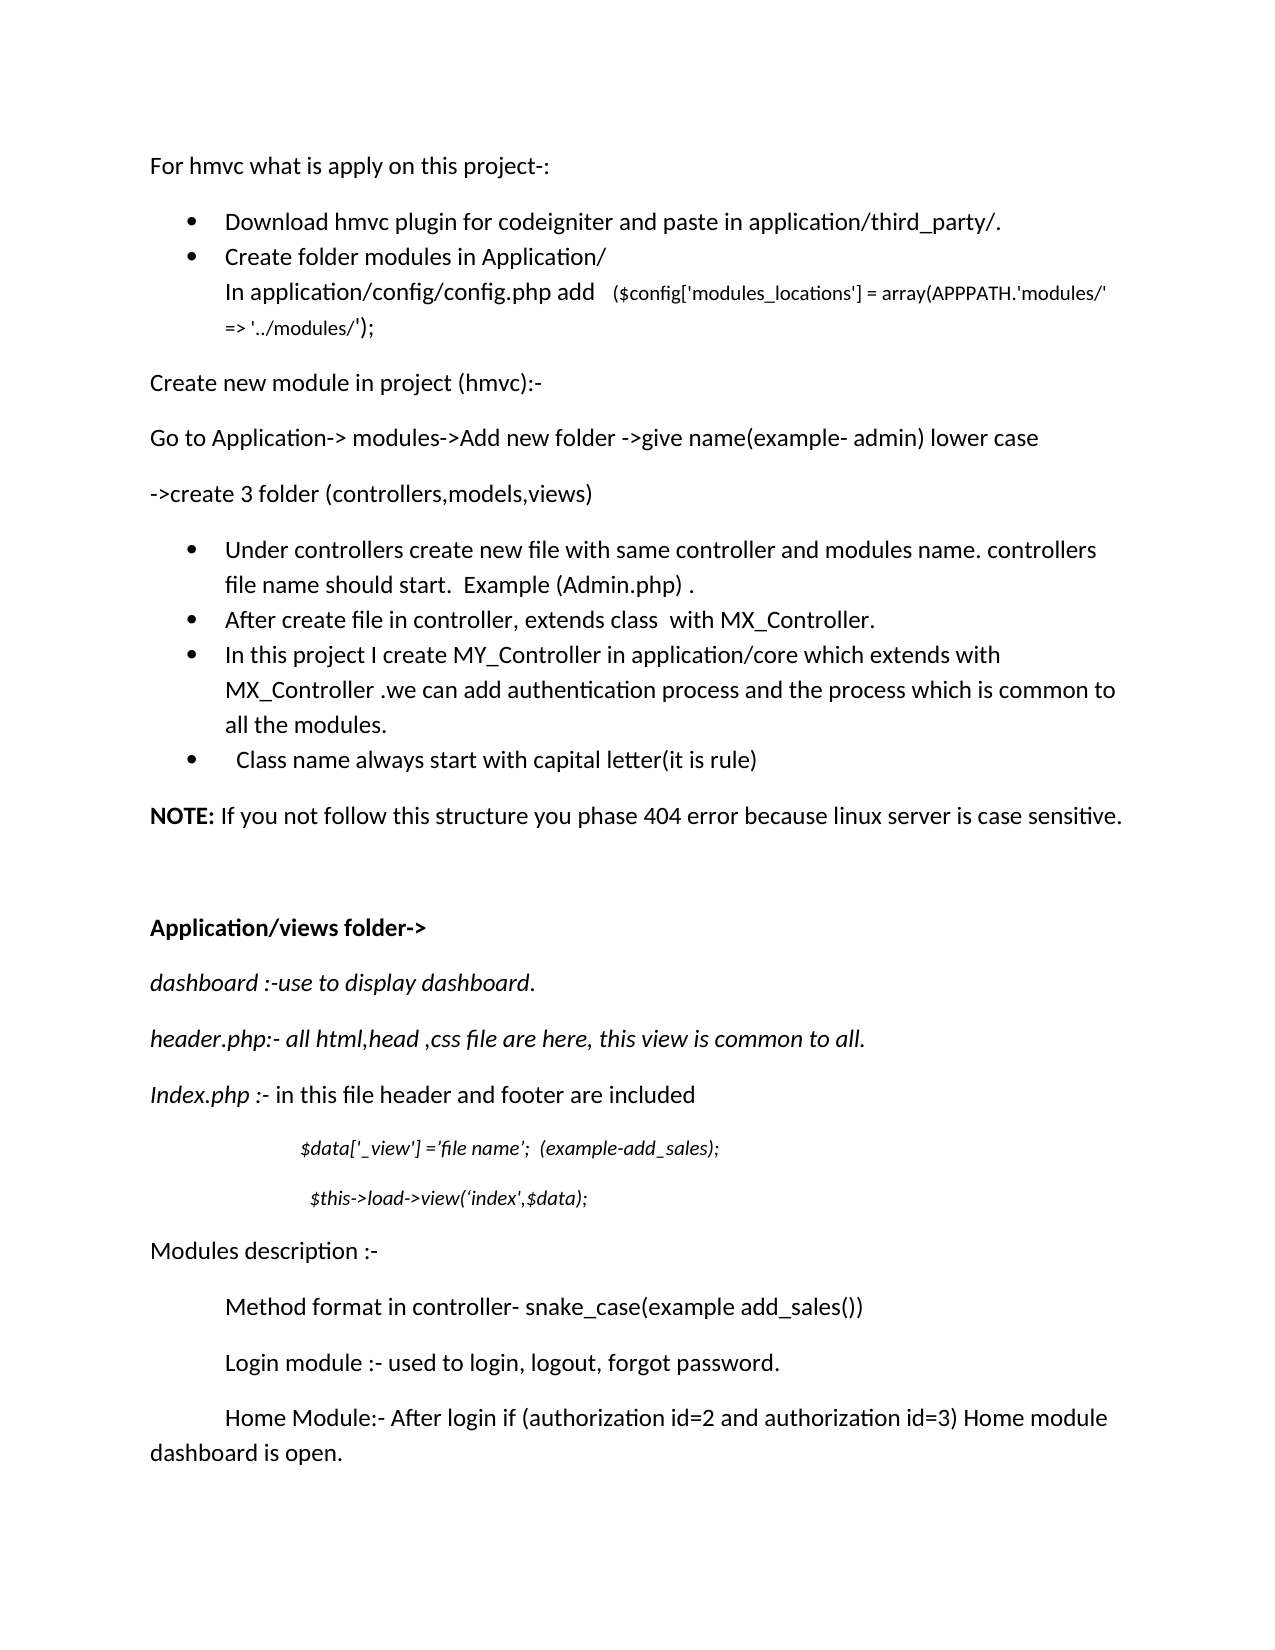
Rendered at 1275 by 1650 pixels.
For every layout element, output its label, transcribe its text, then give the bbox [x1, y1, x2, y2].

list Class name always start with capital letter(it is rule) [187, 744, 1125, 775]
list Under controllers create new file with same controller and modules name. controllers file name should start. Example (Admin.php) . [187, 534, 1125, 600]
list Download hmvc plugin for codeigniter and paste in application/third_party/. [187, 206, 1125, 236]
list In application/config/config.php add ($config['modules_locations'] = array(APPPATH.'modules/' => '../modules/'); [225, 276, 1125, 341]
text Method format in controller- snake_case(example add_sales()) [150, 1291, 1125, 1321]
text Create new module in project (hmvc):- [150, 367, 1125, 397]
text For hmvc what is apply on this project-: [150, 150, 1125, 181]
text Login module :- used to login, logout, forgot password. [150, 1347, 1125, 1377]
text NOTE: If you not follow this structure you phase 404 error because linux server is case sensitive. [150, 800, 1125, 831]
text Go to Application-> modules->Add new folder ->give name(example- admin) lower case [150, 422, 1125, 453]
text Index.php :- in this file header and footer are included [150, 1079, 1125, 1110]
text Home Module:- After login if (authorization id=2 and authorization id=3) Home module dashboard is open. [150, 1402, 1125, 1468]
list After create file in controller, extends class with MX_Controller. [187, 604, 1125, 635]
text header.php:- all html,head ,css file are here, this view is common to all. [150, 1023, 1125, 1054]
list Create folder modules in Application/ [187, 241, 1125, 271]
text dashboard :-use to display dashboard. [150, 967, 1125, 998]
text Application/views folder-> [150, 912, 1125, 942]
text $data['_view'] =’file name’; (example-add_sales); [300, 1135, 1125, 1160]
list In this project I create MY_Controller in application/core which extends with MX_Controller .we can add authentication process and the process which is common to all the modules. [187, 639, 1125, 740]
text $this->load->view(‘index',$data); [300, 1185, 1125, 1210]
text Modules description :- [150, 1235, 1125, 1266]
text ->create 3 folder (controllers,models,views) [150, 478, 1125, 509]
